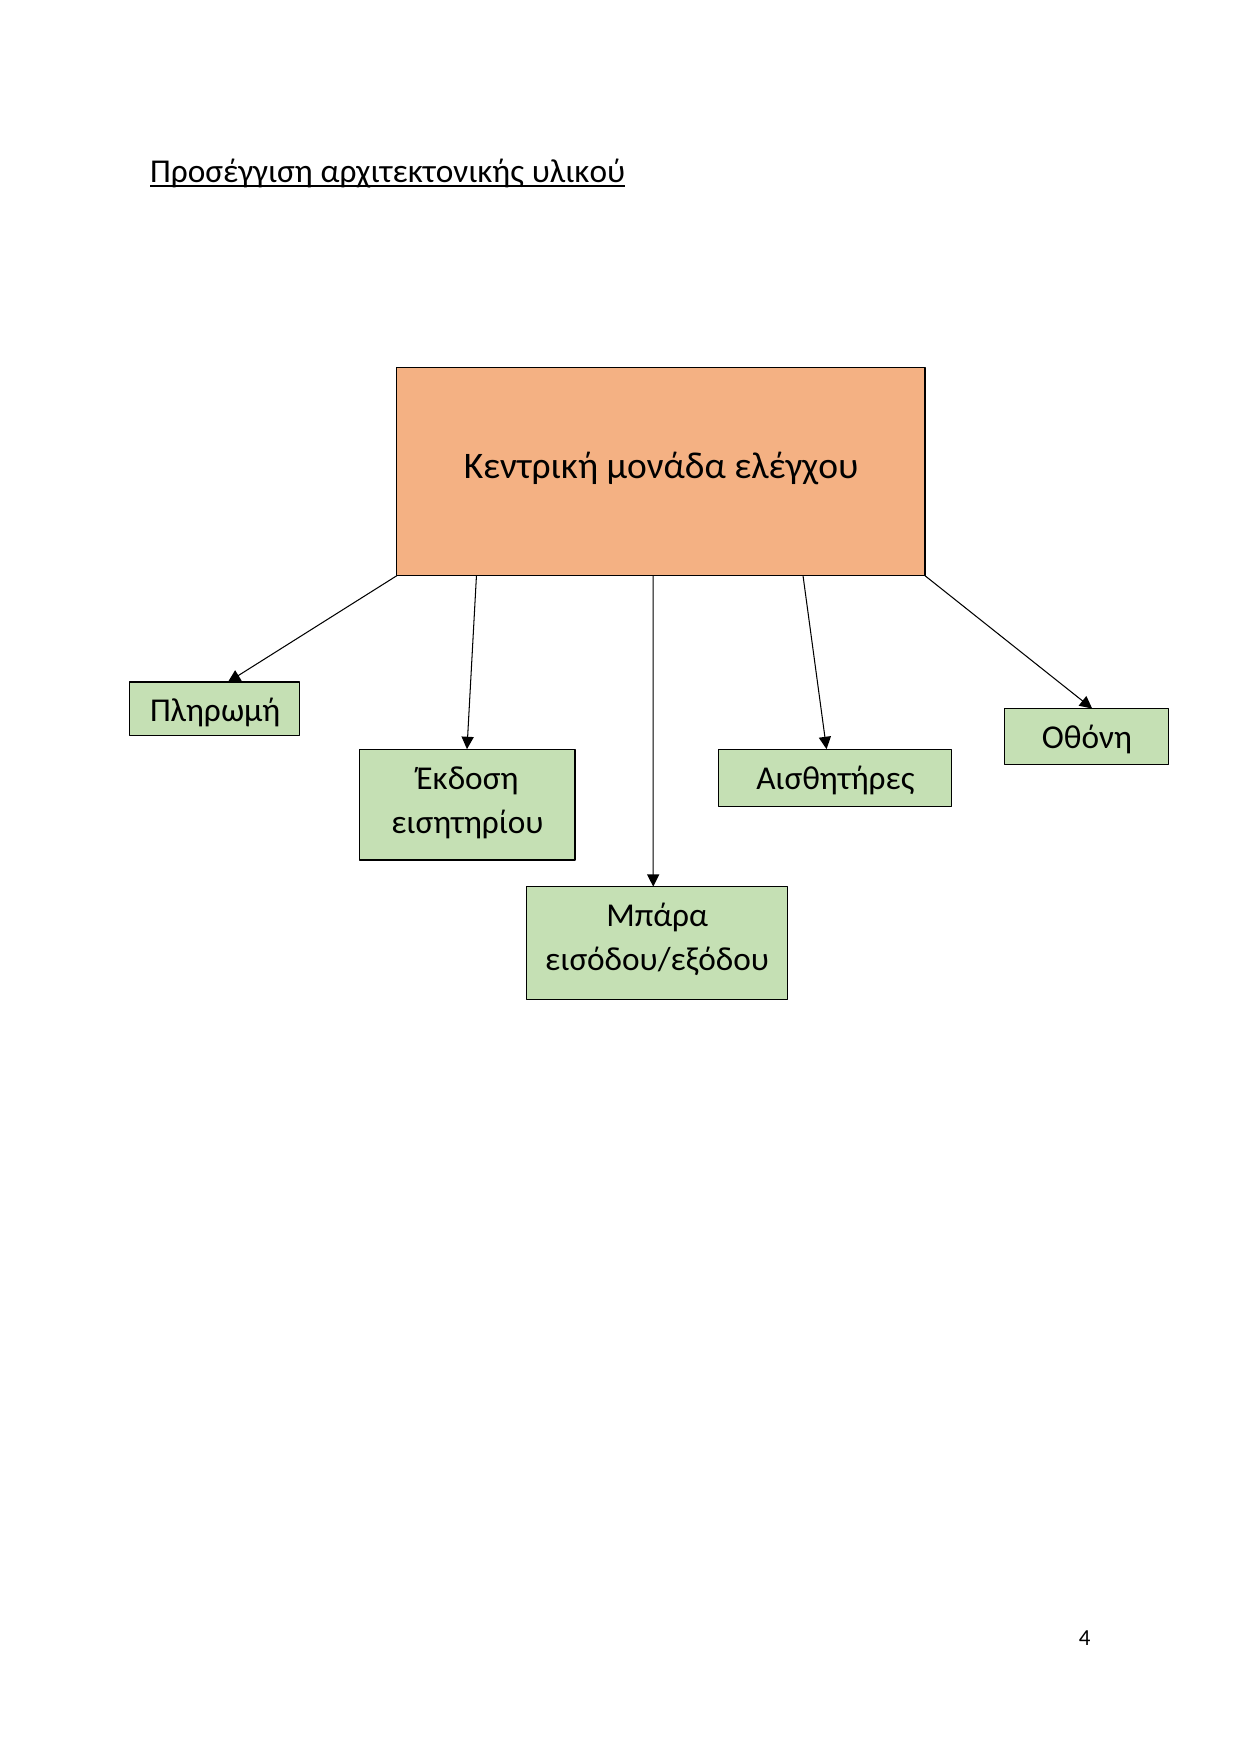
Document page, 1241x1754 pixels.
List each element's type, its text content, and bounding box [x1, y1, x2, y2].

text Προσέγγιση αρχιτεκτονικής υλικού [150, 150, 1090, 191]
